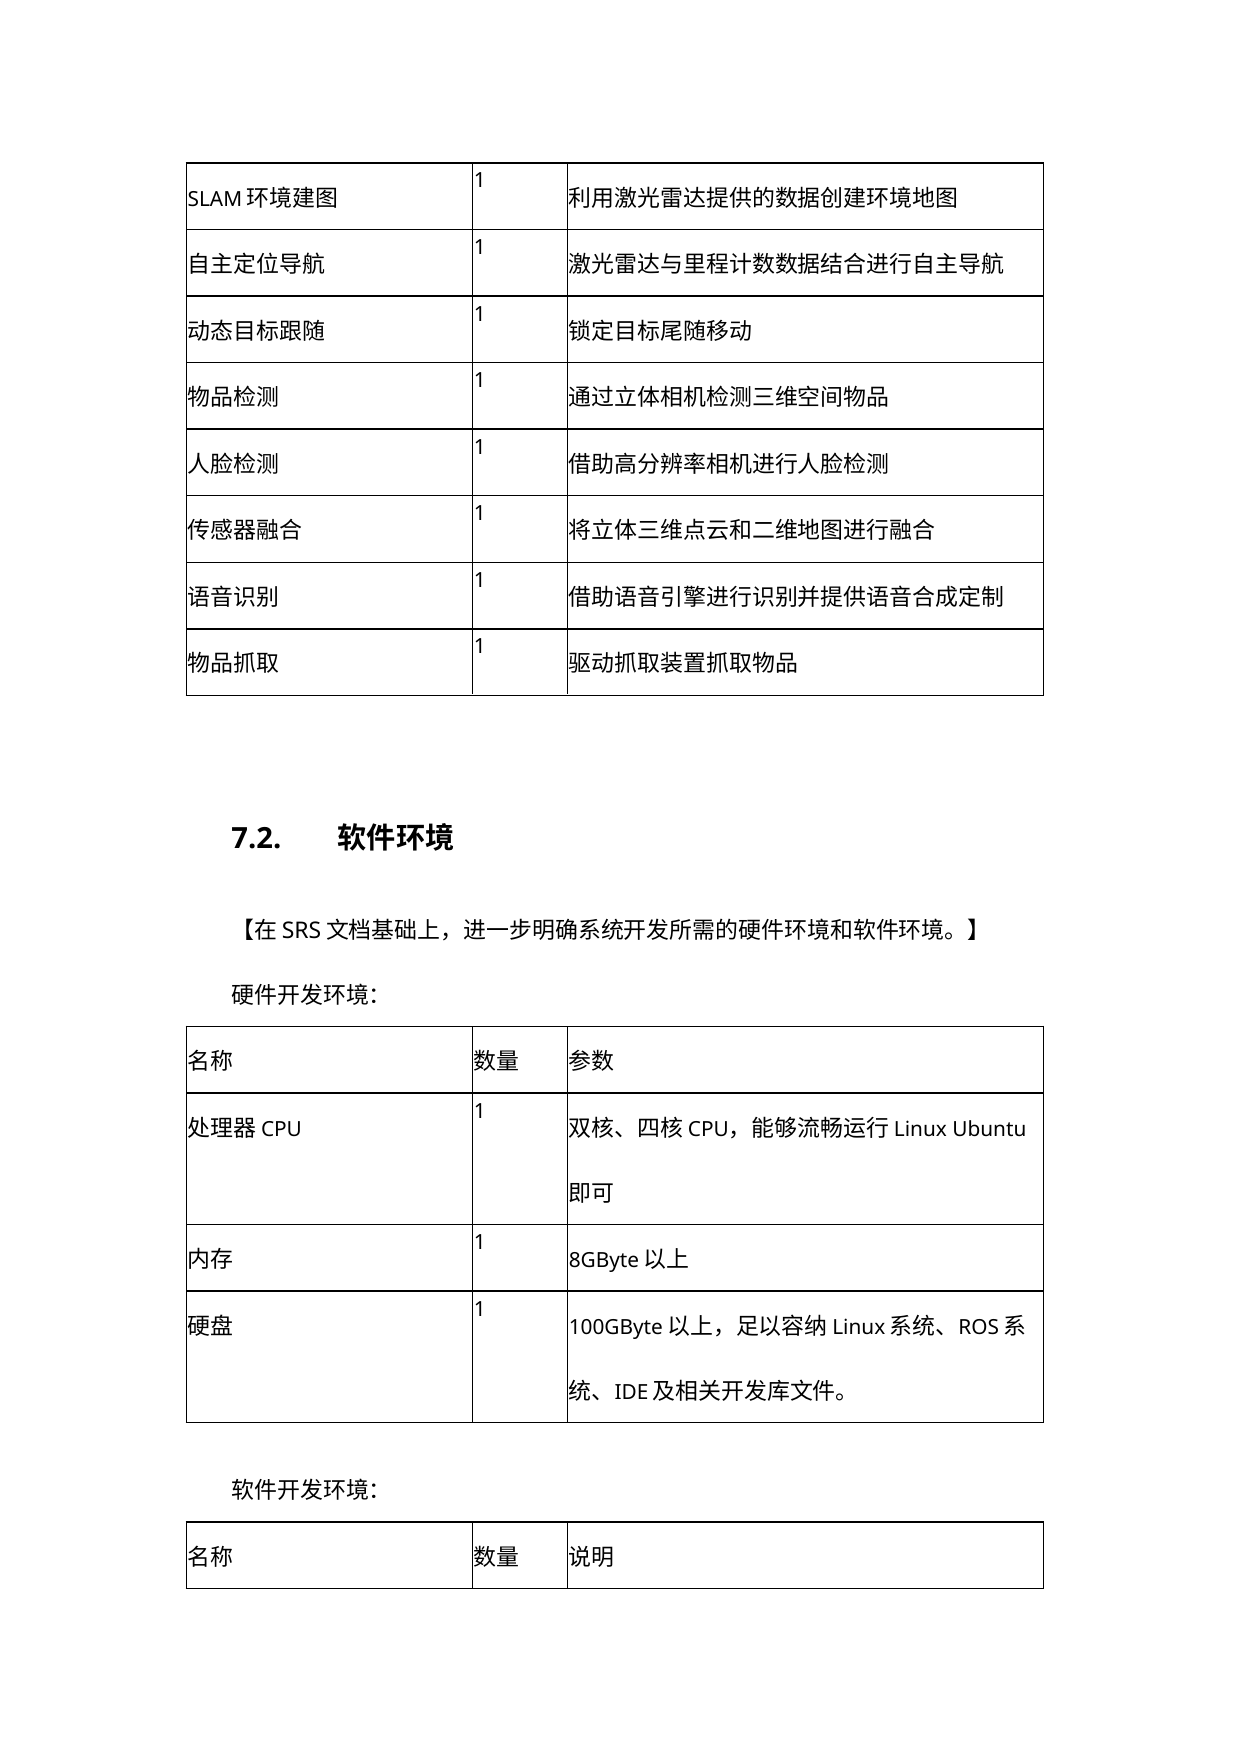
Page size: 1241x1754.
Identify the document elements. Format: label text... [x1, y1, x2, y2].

table_cell 自主定位导航 [187, 230, 472, 295]
table_cell 100GByte以上，足以容纳Linux系统、ROS系统、IDE及相关开发库文件。 [568, 1292, 1043, 1422]
table_cell 1 [473, 430, 567, 495]
table_cell 1 [473, 563, 567, 628]
table_header 名称 [187, 1027, 472, 1092]
table_header 数量 [473, 1027, 567, 1092]
table_cell 传感器融合 [187, 496, 472, 561]
table_cell 8GByte以上 [568, 1225, 1043, 1290]
table_cell 1 [473, 1225, 567, 1290]
table_cell 1 [473, 496, 567, 561]
table_cell 物品检测 [187, 363, 472, 428]
text 软件开发环境： [187, 1456, 1053, 1521]
table_cell 1 [473, 630, 567, 694]
text 硬件开发环境： [187, 961, 1053, 1026]
table_cell 1 [473, 164, 567, 228]
table_cell 人脸检测 [187, 430, 472, 495]
table_cell 利用激光雷达提供的数据创建环境地图 [568, 164, 1043, 228]
table_cell 动态目标跟随 [187, 297, 472, 362]
text 【在SRS文档基础上，进一步明确系统开发所需的硬件环境和软件环境。】 [187, 896, 1053, 961]
table_cell 1 [473, 1094, 567, 1224]
table_cell 物品抓取 [187, 630, 472, 694]
table_cell 锁定目标尾随移动 [568, 297, 1043, 362]
table_header 说明 [568, 1523, 1043, 1587]
table_header 数量 [473, 1523, 567, 1587]
table_cell 借助高分辨率相机进行人脸检测 [568, 430, 1043, 495]
table_cell 1 [473, 230, 567, 295]
table_cell 将立体三维点云和二维地图进行融合 [568, 496, 1043, 561]
table_cell 通过立体相机检测三维空间物品 [568, 363, 1043, 428]
list 软件环境 [231, 803, 1053, 868]
table_cell 1 [473, 1292, 567, 1422]
table_cell 内存 [187, 1225, 472, 1290]
table_cell 处理器CPU [187, 1094, 472, 1224]
table_cell 1 [473, 297, 567, 362]
table_header 参数 [568, 1027, 1043, 1092]
table_cell 驱动抓取装置抓取物品 [568, 630, 1043, 694]
table_cell 借助语音引擎进行识别并提供语音合成定制 [568, 563, 1043, 628]
table_cell 双核、四核CPU，能够流畅运行Linux Ubuntu即可 [568, 1094, 1043, 1224]
table_header 名称 [187, 1523, 472, 1587]
table_cell 激光雷达与里程计数数据结合进行自主导航 [568, 230, 1043, 295]
table_cell 硬盘 [187, 1292, 472, 1422]
table_cell 语音识别 [187, 563, 472, 628]
table_cell SLAM环境建图 [187, 164, 472, 228]
table_cell 1 [473, 363, 567, 428]
